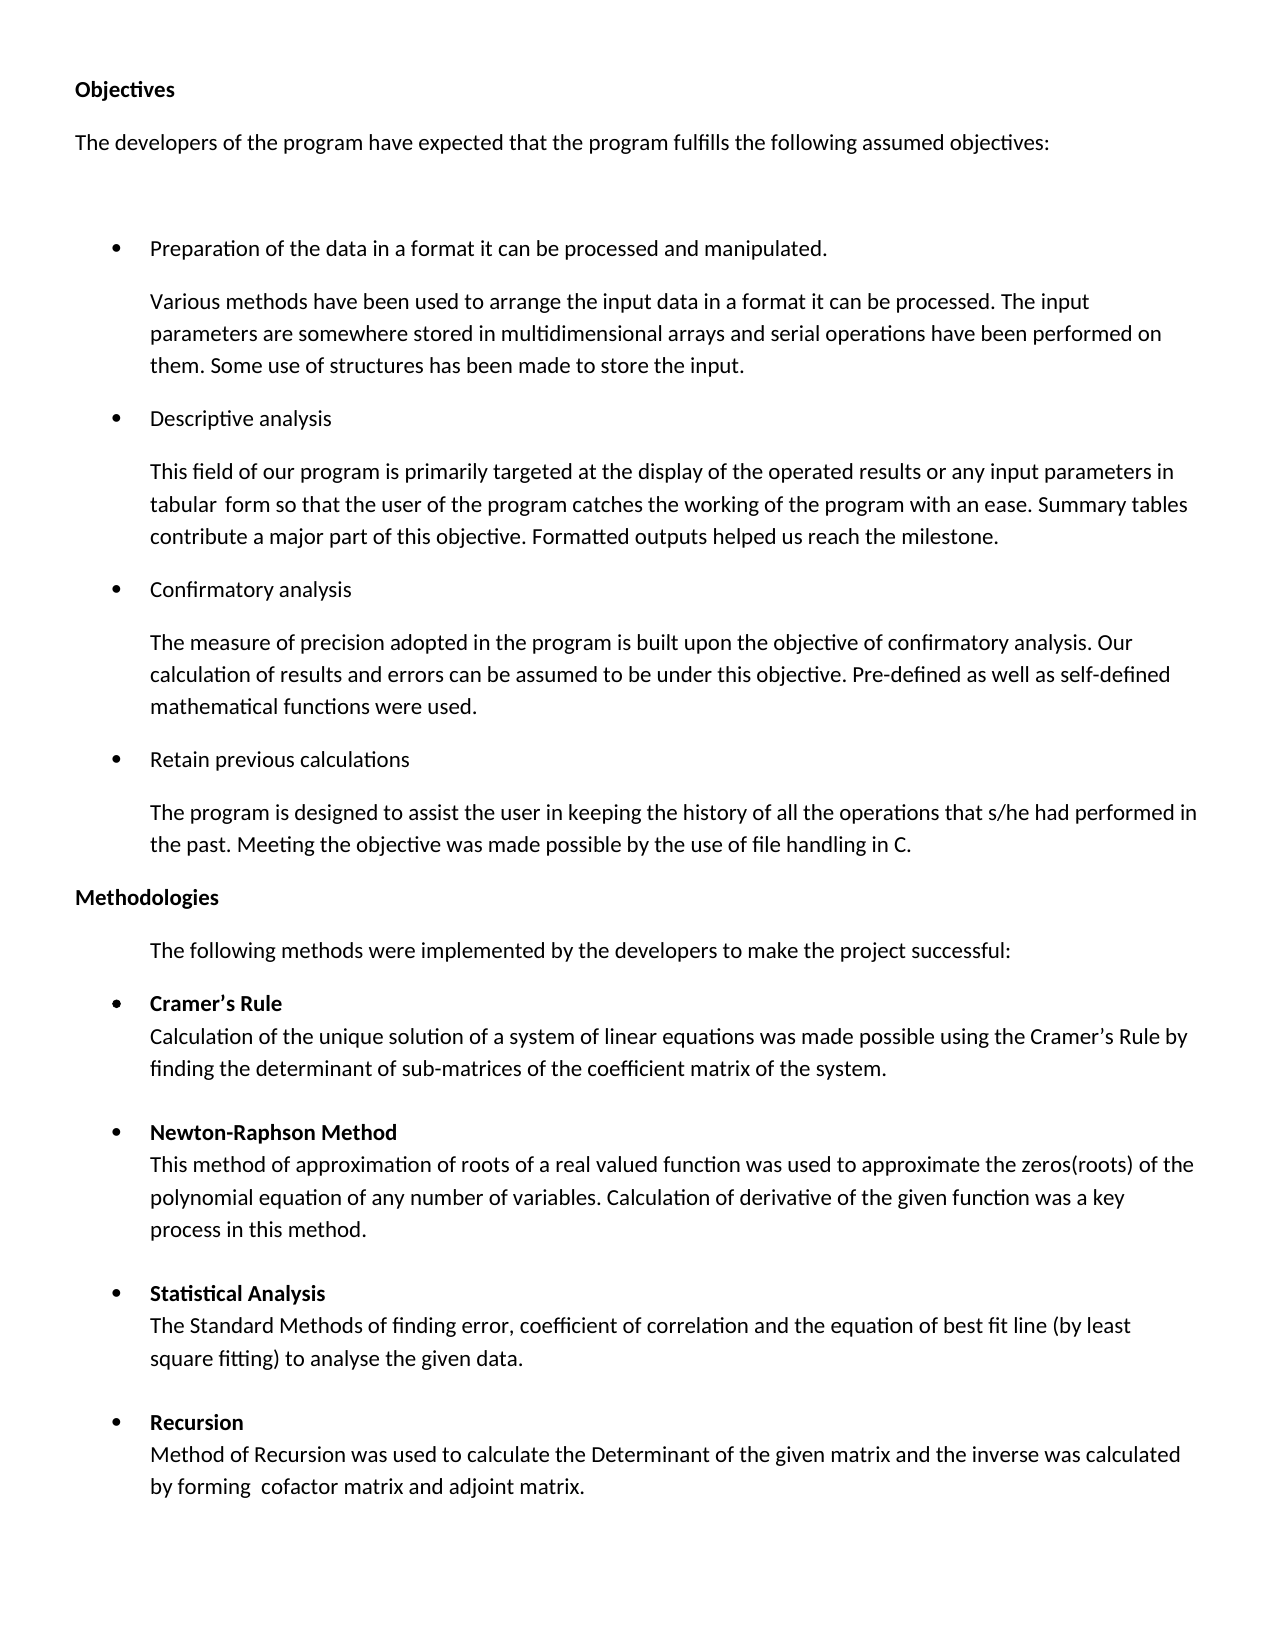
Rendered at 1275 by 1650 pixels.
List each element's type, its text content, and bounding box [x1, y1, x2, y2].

list Cramer’s Rule [112, 989, 1200, 1018]
list Method of Recursion was used to calculate the Determinant of the given matrix and the inverse was calculated by forming cofactor matrix and adjoint matrix. [150, 1440, 1200, 1500]
list Statistical Analysis [112, 1279, 1200, 1307]
text The measure of precision adopted in the program is built upon the objective of confirmatory analysis. Our calculation of results and errors can be assumed to be under this objective. Pre-defined as well as self-defined mathematical functions were used. [150, 628, 1200, 720]
list Retain previous calculations [112, 745, 1200, 773]
list The Standard Methods of finding error, coefficient of correlation and the equation of best fit line (by least square fitting) to analyse the given data. [150, 1311, 1200, 1372]
list This method of approximation of roots of a real valued function was used to approximate the zeros(roots) of the polynomial equation of any number of variables. Calculation of derivative of the given function was a key process in this method. [150, 1151, 1200, 1243]
text Methodologies [75, 883, 1200, 912]
list Recursion [112, 1408, 1200, 1436]
list Confirmatory analysis [112, 575, 1200, 603]
text Objectives [75, 75, 1200, 103]
list Descriptive analysis [112, 404, 1200, 432]
text The developers of the program have expected that the program fulfills the following assumed objectives: [75, 128, 1200, 156]
text This field of our program is primarily targeted at the display of the operated results or any input parameters in tabular form so that the user of the program catches the working of the program with an ease. Summary tables contribute a major part of this objective. Formatted outputs helped us reach the milestone. [150, 457, 1200, 550]
list Calculation of the unique solution of a system of linear equations was made possible using the Cramer’s Rule by finding the determinant of sub-matrices of the coefficient matrix of the system. [150, 1022, 1200, 1082]
text Various methods have been used to arrange the input data in a format it can be processed. The input parameters are somewhere stored in multidimensional arrays and serial operations have been performed on them. Some use of structures has been made to store the input. [150, 287, 1200, 379]
text The program is designed to assist the user in keeping the history of all the operations that s/he had performed in the past. Meeting the objective was made possible by the use of file handling in C. [150, 798, 1200, 858]
list Newton-Raphson Method [112, 1118, 1200, 1146]
list Preparation of the data in a format it can be processed and manipulated. [112, 234, 1200, 262]
text The following methods were implemented by the developers to make the project successful: [75, 937, 1200, 964]
